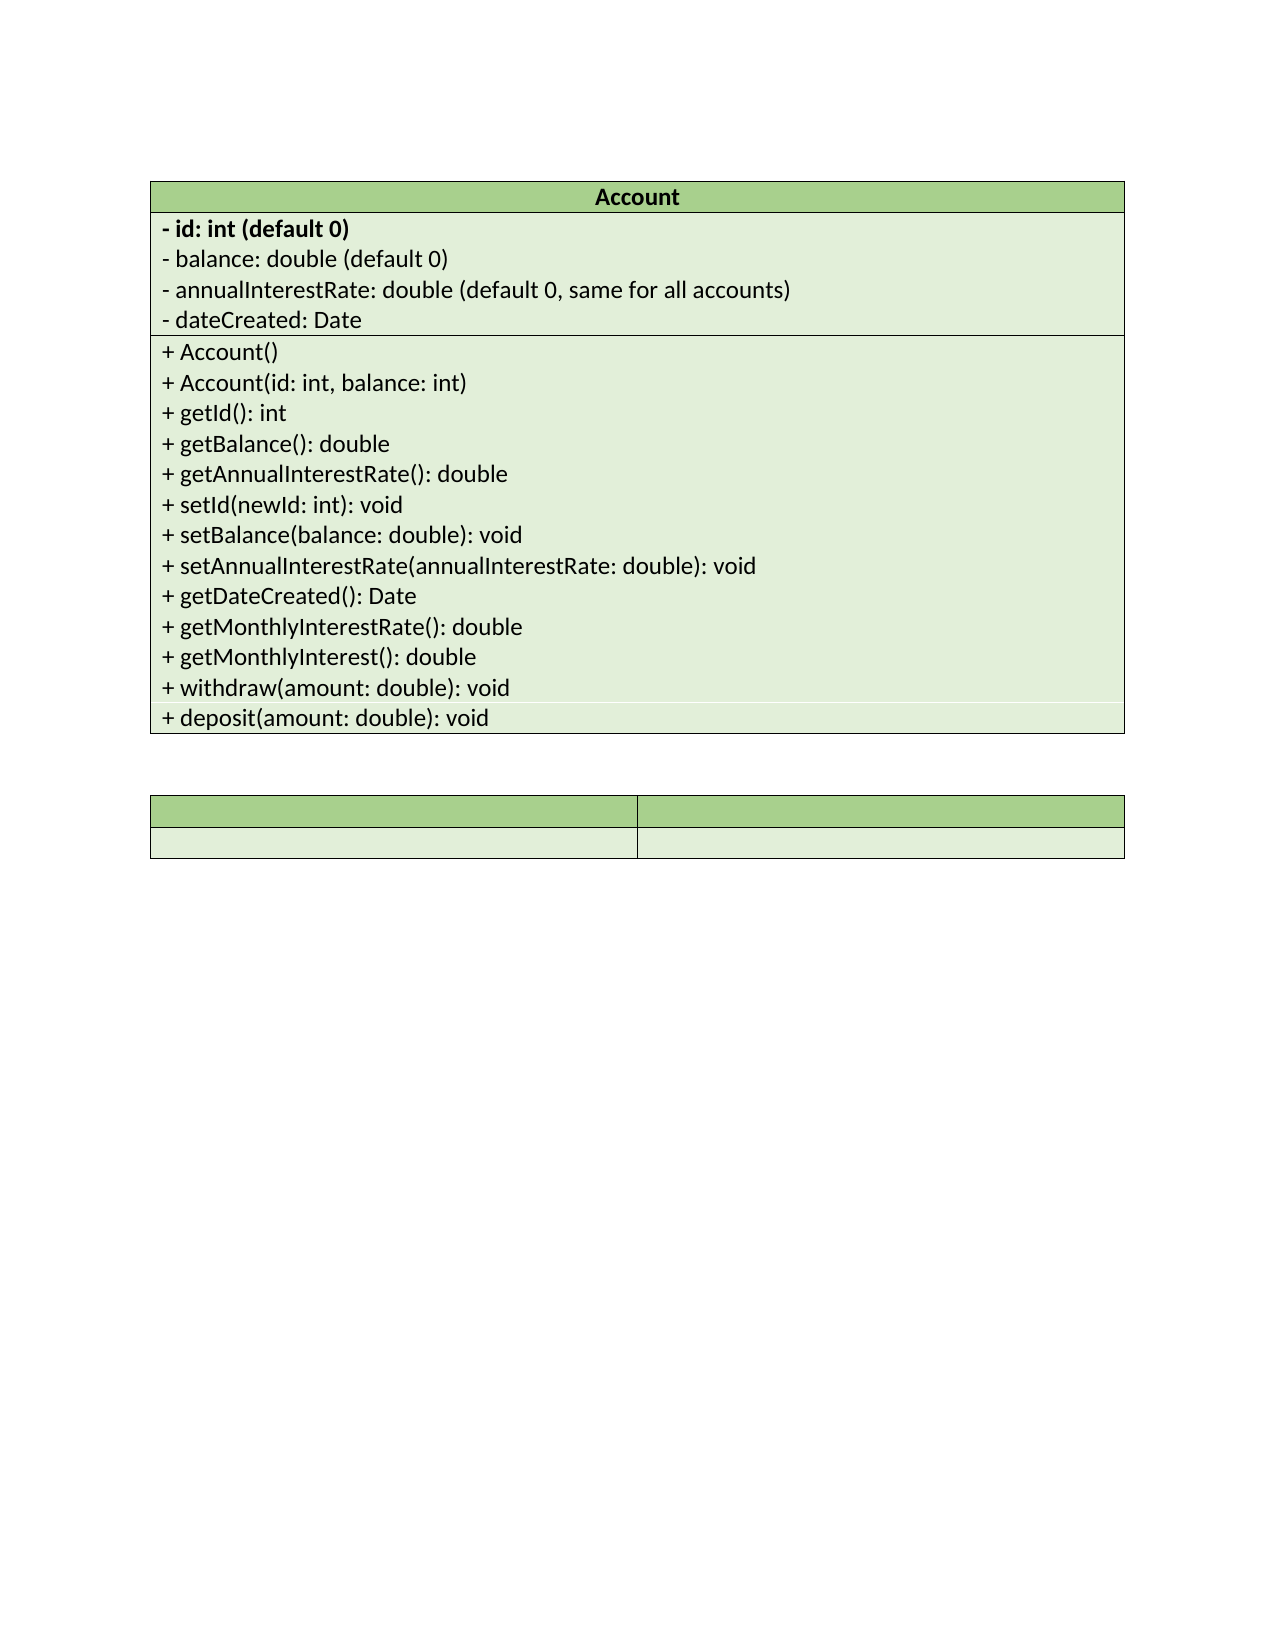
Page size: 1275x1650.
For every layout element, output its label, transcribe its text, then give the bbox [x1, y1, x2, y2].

table_cell + deposit(amount: double): void [151, 703, 1124, 733]
table_cell + getDateCreated(): Date + getMonthlyInterestRate(): double [151, 580, 1124, 641]
table_cell + getMonthlyInterest(): double [151, 641, 1124, 672]
table_cell + setBalance(balance: double): void [151, 519, 1124, 550]
table_cell + getBalance(): double [151, 428, 1124, 458]
table_header Account [151, 182, 1124, 212]
table_cell [638, 828, 1124, 858]
table_cell + setId(newId: int): void [151, 489, 1124, 519]
table_cell + Account() + Account(id: int, balance: int) [151, 336, 1124, 397]
table_header [638, 796, 1124, 827]
table_cell + setAnnualInterestRate(annualInterestRate: double): void [151, 550, 1124, 580]
table_cell [151, 828, 637, 858]
table_cell + withdraw(amount: double): void [151, 672, 1124, 702]
table_header [151, 796, 637, 827]
table_cell - id: int (default 0) - balance: double (default 0) - annualInterestRate: double (default 0, same for all accounts) - dateCreated: Date [151, 213, 1124, 335]
table_cell + getAnnualInterestRate(): double [151, 458, 1124, 489]
table_cell + getId(): int [151, 397, 1124, 428]
